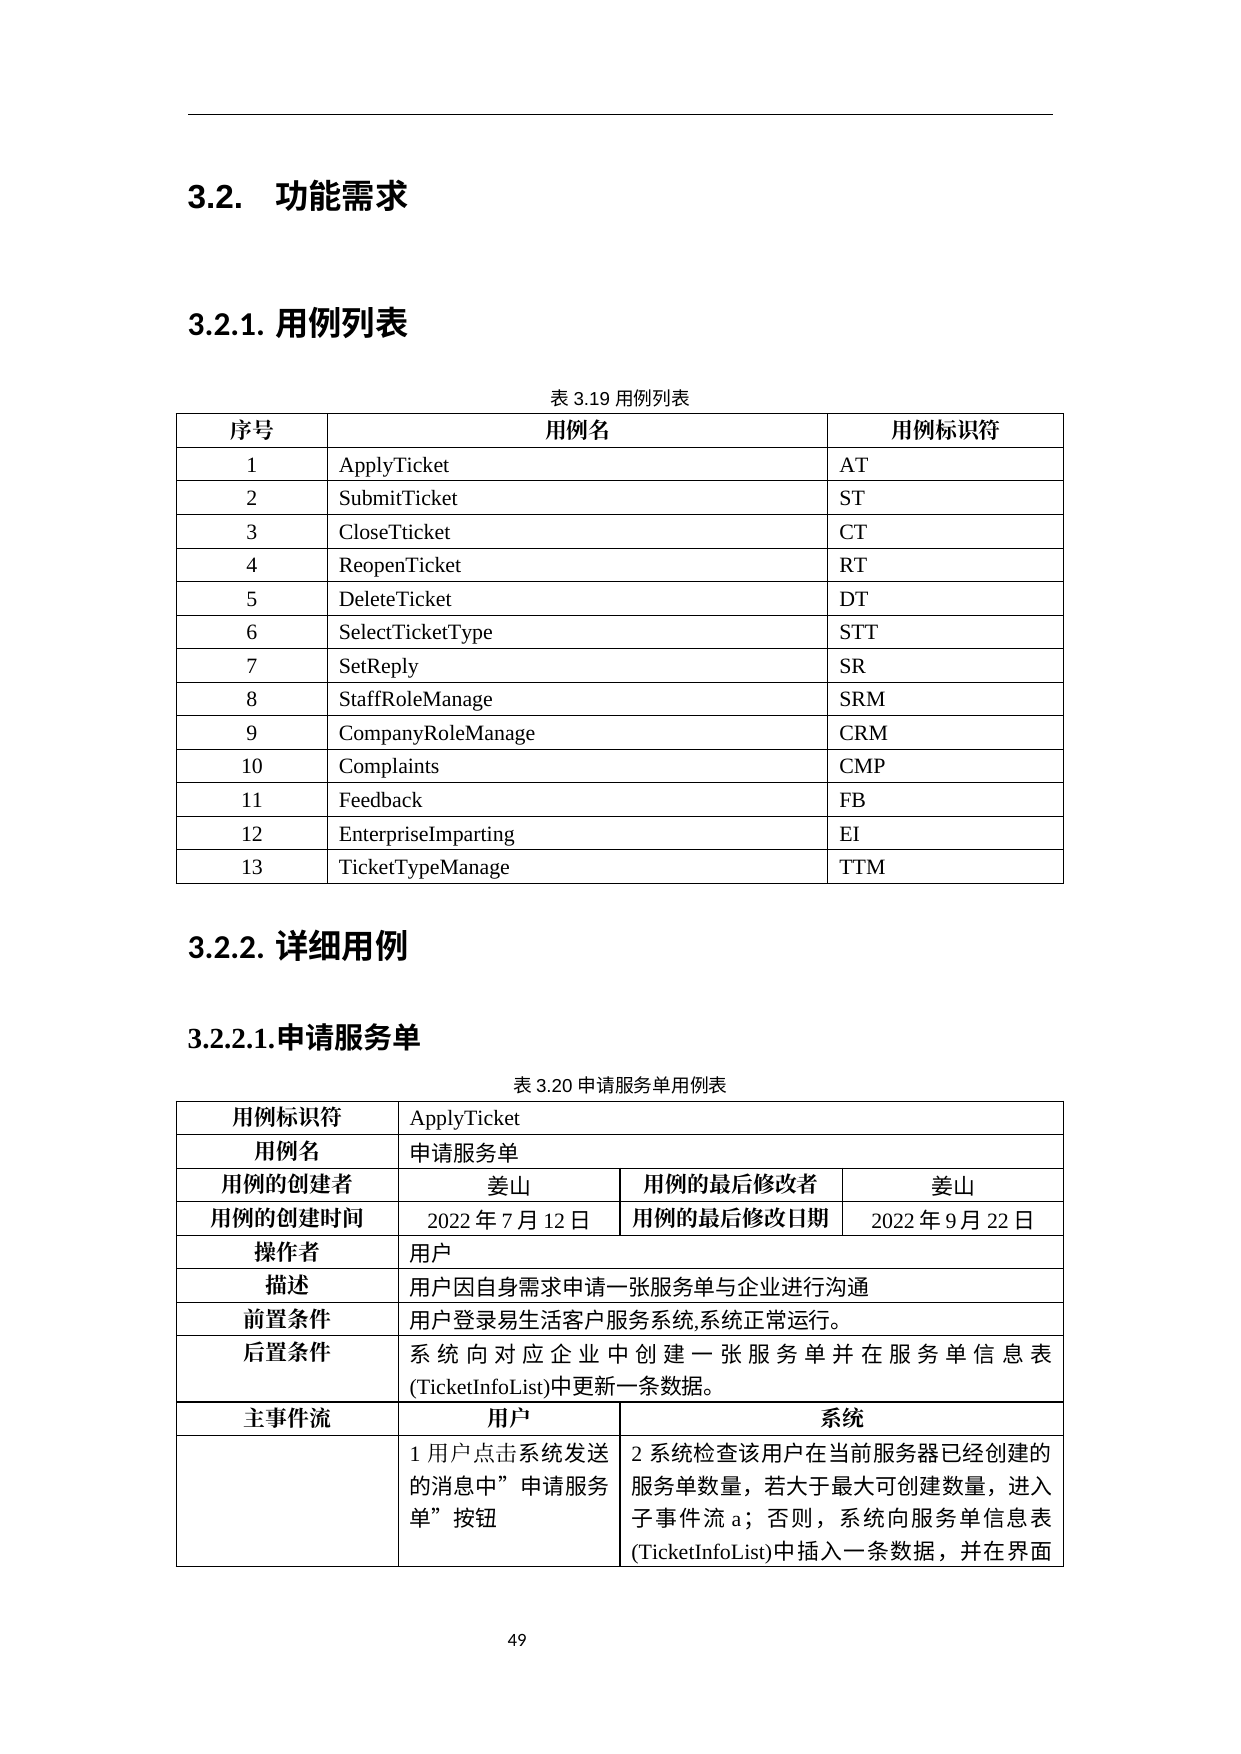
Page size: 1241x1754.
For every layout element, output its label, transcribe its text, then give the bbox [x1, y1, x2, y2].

table_header 用例标识符 [828, 414, 1063, 447]
table_cell 1 [177, 448, 327, 480]
table_cell STT [828, 616, 1063, 648]
table_cell CRM [828, 716, 1063, 749]
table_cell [399, 1436, 619, 1566]
table_cell 4 [177, 549, 327, 581]
table_cell ApplyTicket [328, 448, 827, 480]
table_cell 前置条件 [177, 1303, 398, 1335]
table_cell 8 [177, 683, 327, 715]
table_cell EI [828, 817, 1063, 849]
table_cell SubmitTicket [328, 481, 827, 514]
subtitle 用例列表 [187, 289, 1053, 354]
table_cell 10 [177, 750, 327, 782]
table_cell ReopenTicket [328, 549, 827, 581]
table_cell 2022年9月22日 [843, 1202, 1063, 1235]
table_cell 系统向对应企业中创建一张服务单并在服务单信息表(TicketInfoList)中更新一条数据。 [399, 1336, 1063, 1401]
table_cell 2022年7月12日 [399, 1202, 619, 1235]
table_cell CMP [828, 750, 1063, 782]
table_cell 系统 [621, 1403, 1063, 1435]
subtitle 申请服务单 [187, 1003, 1053, 1068]
table_cell 9 [177, 716, 327, 749]
table_cell SR [828, 649, 1063, 682]
table_cell AT [828, 448, 1063, 480]
table_header 用例名 [328, 414, 827, 447]
subtitle 详细用例 [187, 911, 1053, 976]
table_cell FB [828, 783, 1063, 816]
table_cell DeleteTicket [328, 582, 827, 614]
table_cell 描述 [177, 1269, 398, 1302]
table_cell SelectTicketType [328, 616, 827, 648]
table_cell 2 [177, 481, 327, 514]
table_cell SRM [828, 683, 1063, 715]
table_cell 12 [177, 817, 327, 849]
table_cell 用户登录易生活客户服务系统,系统正常运行。 [399, 1303, 1063, 1335]
table_cell CloseTticket [328, 515, 827, 547]
table_header 序号 [177, 414, 327, 447]
table_cell Complaints [328, 750, 827, 782]
table_header 用例标识符 [177, 1102, 398, 1134]
table_cell 13 [177, 850, 327, 883]
table_cell TicketTypeManage [328, 850, 827, 883]
table_cell 操作者 [177, 1236, 398, 1268]
table_header ApplyTicket [399, 1102, 1063, 1134]
table_cell 用例的最后修改日期 [621, 1202, 842, 1235]
table_cell Feedback [328, 783, 827, 816]
table_cell 11 [177, 783, 327, 816]
table_cell 姜山 [399, 1169, 619, 1201]
table_cell 主事件流 [177, 1403, 398, 1435]
table_cell ST [828, 481, 1063, 514]
table_cell 3 [177, 515, 327, 547]
table_cell EnterpriseImparting [328, 817, 827, 849]
table_cell StaffRoleManage [328, 683, 827, 715]
table_cell 5 [177, 582, 327, 614]
table_cell 用户因自身需求申请一张服务单与企业进行沟通 [399, 1269, 1063, 1302]
table_cell 用户 [399, 1236, 1063, 1268]
table_cell TTM [828, 850, 1063, 883]
table_cell 7 [177, 649, 327, 682]
table_cell 申请服务单 [399, 1135, 1063, 1168]
table_cell 后置条件 [177, 1336, 398, 1401]
table_cell CompanyRoleManage [328, 716, 827, 749]
table_cell SetReply [328, 649, 827, 682]
table_cell 用例的创建者 [177, 1169, 398, 1201]
table_cell 用户 [399, 1403, 619, 1435]
table_cell 姜山 [843, 1169, 1063, 1201]
table_cell RT [828, 549, 1063, 581]
table_cell CT [828, 515, 1063, 547]
table_cell 用例的最后修改者 [621, 1169, 842, 1201]
table_cell [177, 1436, 398, 1566]
subtitle 功能需求 [187, 162, 1053, 227]
table_cell 用例名 [177, 1135, 398, 1168]
table_cell 6 [177, 616, 327, 648]
table_cell DT [828, 582, 1063, 614]
table_cell 用例的创建时间 [177, 1202, 398, 1235]
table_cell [621, 1436, 1063, 1566]
